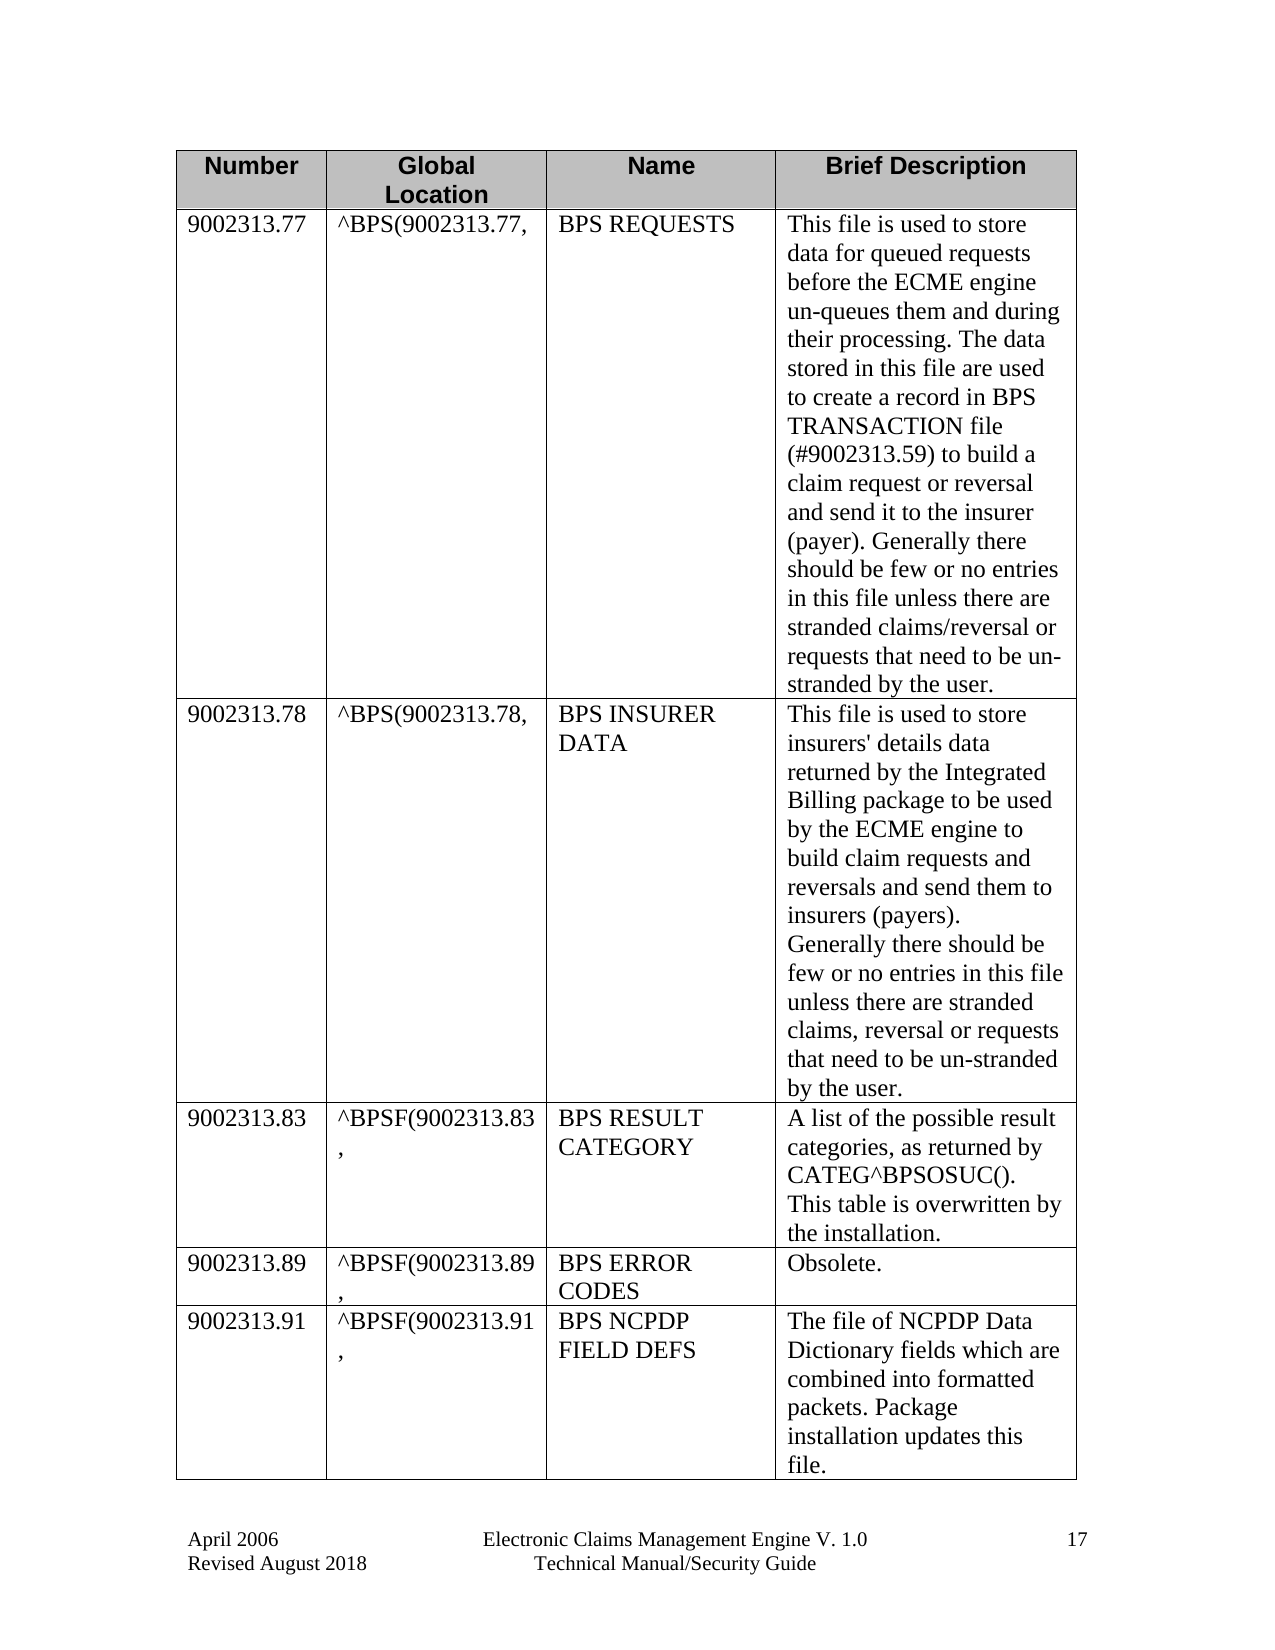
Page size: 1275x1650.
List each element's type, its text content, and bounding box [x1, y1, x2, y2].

table_cell ^BPS(9002313.77, [327, 210, 546, 698]
table_cell A list of the possible result categories, as returned by CATEG^BPSOSUC(). This table is overwritten by the installation. [776, 1103, 1076, 1247]
table_cell BPS ERROR CODES [547, 1248, 775, 1305]
table_cell The file of NCPDP Data Dictionary fields which are combined into formatted packets. Package installation updates this file. [776, 1306, 1076, 1479]
table_header Number [177, 151, 326, 208]
table_cell 9002313.91 [177, 1306, 326, 1479]
table_cell ^BPSF(9002313.91, [327, 1306, 546, 1479]
table_header Name [547, 151, 775, 208]
table_cell ^BPSF(9002313.89, [327, 1248, 546, 1305]
table_cell BPS RESULT CATEGORY [547, 1103, 775, 1247]
table_cell BPS INSURER DATA [547, 699, 775, 1102]
table_cell BPS NCPDP FIELD DEFS [547, 1306, 775, 1479]
table_cell ^BPS(9002313.78, [327, 699, 546, 1102]
table_header Brief Description [776, 151, 1076, 208]
table_cell 9002313.89 [177, 1248, 326, 1305]
table_cell 9002313.78 [177, 699, 326, 1102]
table_cell 9002313.83 [177, 1103, 326, 1247]
table_cell 9002313.77 [177, 210, 326, 698]
table_cell This file is used to store insurers' details data returned by the Integrated Billing package to be used by the ECME engine to build claim requests and reversals and send them to insurers (payers). Generally there should be few or no entries in this file unless there are stranded claims, reversal or requests that need to be un-stranded by the user. [776, 699, 1076, 1102]
table_cell This file is used to store data for queued requests before the ECME engine un-queues them and during their processing. The data stored in this file are used to create a record in BPS TRANSACTION file (#9002313.59) to build a claim request or reversal and send it to the insurer (payer). Generally there should be few or no entries in this file unless there are stranded claims/reversal or requests that need to be un-stranded by the user. [776, 210, 1076, 698]
table_cell Obsolete. [776, 1248, 1076, 1305]
table_header Global Location [327, 151, 546, 208]
table_cell BPS REQUESTS [547, 210, 775, 698]
table_cell ^BPSF(9002313.83, [327, 1103, 546, 1247]
